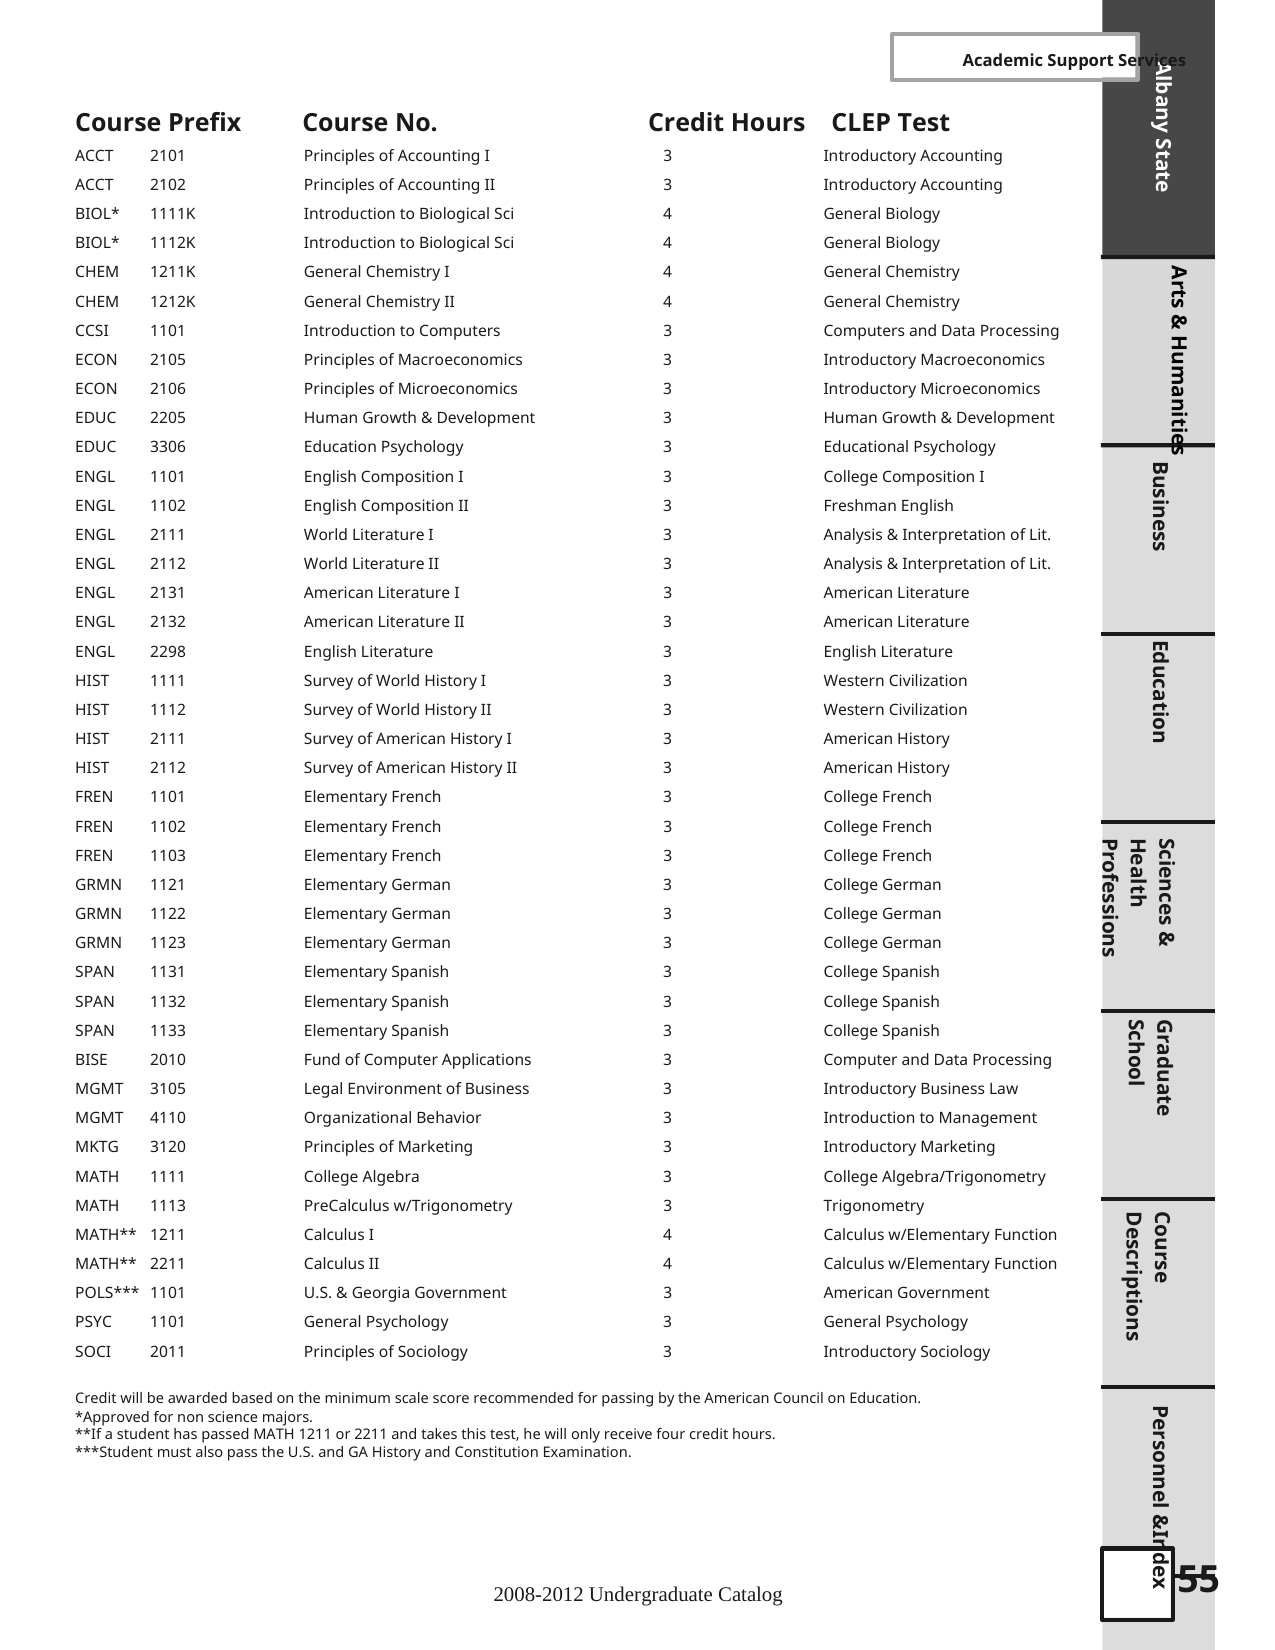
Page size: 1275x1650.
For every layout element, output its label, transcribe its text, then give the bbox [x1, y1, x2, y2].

table_cell American History [748, 725, 1073, 754]
table_cell 1112 [141, 696, 249, 725]
table_cell World Literature I [249, 521, 603, 550]
table_cell 3 [604, 1075, 747, 1104]
table_cell Survey of World History II [249, 696, 603, 725]
table_cell College Spanish [748, 987, 1073, 1016]
table_cell ENGL [71, 608, 141, 637]
table_cell BISE [71, 1046, 141, 1075]
table_cell 1133 [141, 1016, 249, 1046]
table_cell 1131 [141, 958, 249, 987]
table_cell Survey of American History I [249, 725, 603, 754]
table_cell 1111K [141, 200, 249, 229]
table_cell 4 [604, 229, 747, 258]
table_cell American Government [748, 1279, 1073, 1308]
table_cell U.S. & Georgia Government [249, 1279, 603, 1308]
table_cell 3 [604, 783, 747, 812]
text Academic Support Services [506, 50, 1186, 70]
table_cell HIST [71, 666, 141, 696]
table_cell Elementary Spanish [249, 1016, 603, 1046]
table_cell BIOL* [71, 229, 141, 258]
table_cell SPAN [71, 958, 141, 987]
table_cell ECON [71, 375, 141, 404]
table_cell College French [748, 841, 1073, 871]
table_cell American Literature I [249, 579, 603, 608]
table_cell POLS*** [71, 1279, 141, 1308]
table_cell American Literature [748, 608, 1073, 637]
table_cell 3 [604, 929, 747, 958]
table_cell 4 [604, 1221, 747, 1250]
table_cell ENGL [71, 491, 141, 521]
text Credit will be awarded based on the minimum scale score recommended for passing by the American Council on Education. [75, 1388, 1231, 1408]
table_cell 3 [604, 900, 747, 929]
table_cell SOCI [71, 1337, 141, 1370]
table_cell 3 [604, 1337, 747, 1370]
table_cell 1112K [141, 229, 249, 258]
table_cell 3 [604, 608, 747, 637]
table_cell General Biology [748, 229, 1073, 258]
table_cell MKTG [71, 1133, 141, 1162]
table_cell Elementary German [249, 871, 603, 900]
table_cell 4 [604, 200, 747, 229]
table_cell Introduction to Biological Sci [249, 229, 603, 258]
table_cell MATH** [71, 1250, 141, 1279]
table_cell Survey of American History II [249, 754, 603, 783]
table_header Principles of Accounting I [249, 138, 603, 171]
table_cell 1101 [141, 1308, 249, 1337]
table_cell Calculus w/Elementary Function [748, 1221, 1073, 1250]
table_cell 3 [604, 637, 747, 666]
table_header 2101 [141, 138, 249, 171]
table_cell College Composition I [748, 462, 1073, 491]
table_cell 3 [604, 1162, 747, 1191]
table_cell Freshman English [748, 491, 1073, 521]
table_cell English Literature [249, 637, 603, 666]
table_cell GRMN [71, 900, 141, 929]
table_cell Introduction to Computers [249, 316, 603, 346]
table_cell 1111 [141, 666, 249, 696]
table_cell 3 [604, 1104, 747, 1133]
table_cell 3 [604, 987, 747, 1016]
table_cell Fund of Computer Applications [249, 1046, 603, 1075]
table_cell College German [748, 900, 1073, 929]
table_cell 1211K [141, 258, 249, 287]
table_cell ENGL [71, 462, 141, 491]
table_cell 1101 [141, 462, 249, 491]
table_cell SPAN [71, 987, 141, 1016]
table_cell HIST [71, 754, 141, 783]
table_cell ENGL [71, 579, 141, 608]
table_cell 3 [604, 1308, 747, 1337]
table_cell 2131 [141, 579, 249, 608]
table_cell EDUC [71, 433, 141, 462]
table_cell Introductory Macroeconomics [748, 346, 1073, 375]
table_cell 1101 [141, 1279, 249, 1308]
table_cell 2112 [141, 754, 249, 783]
table_cell 3 [604, 491, 747, 521]
table_cell ECON [71, 346, 141, 375]
table_cell 1101 [141, 783, 249, 812]
table_cell General Biology [748, 200, 1073, 229]
table_cell 3 [604, 725, 747, 754]
table_cell Introductory Microeconomics [748, 375, 1073, 404]
table_cell 2105 [141, 346, 249, 375]
table_header ACCT [71, 138, 141, 171]
table_cell Introductory Sociology [748, 1337, 1073, 1370]
table_cell College French [748, 783, 1073, 812]
table_cell BIOL* [71, 200, 141, 229]
table_cell ENGL [71, 550, 141, 579]
table_cell 1111 [141, 1162, 249, 1191]
table_cell 3 [604, 871, 747, 900]
text Course Prefix Course No. Credit Hours CLEP Test [75, 106, 1231, 137]
table_cell American Literature [748, 579, 1073, 608]
table_cell English Composition II [249, 491, 603, 521]
table_cell Principles of Macroeconomics [249, 346, 603, 375]
table_cell 2211 [141, 1250, 249, 1279]
table_cell 3 [604, 696, 747, 725]
table_cell EDUC [71, 404, 141, 433]
text *Approved for non science majors. [75, 1408, 1231, 1426]
table_cell ACCT [71, 171, 141, 200]
table_cell Elementary Spanish [249, 958, 603, 987]
table_cell Introduction to Management [748, 1104, 1073, 1133]
table_cell Organizational Behavior [249, 1104, 603, 1133]
table_cell FREN [71, 812, 141, 841]
table_cell 3306 [141, 433, 249, 462]
table_cell GRMN [71, 871, 141, 900]
table_cell 3 [604, 375, 747, 404]
table_cell General Psychology [249, 1308, 603, 1337]
table_cell MGMT [71, 1075, 141, 1104]
table_cell Introductory Business Law [748, 1075, 1073, 1104]
table_cell 3 [604, 579, 747, 608]
table_cell 3 [604, 1046, 747, 1075]
table_cell Elementary German [249, 900, 603, 929]
table_cell 2102 [141, 171, 249, 200]
table_cell CCSI [71, 316, 141, 346]
table_cell PSYC [71, 1308, 141, 1337]
table_cell Principles of Marketing [249, 1133, 603, 1162]
table_cell HIST [71, 725, 141, 754]
table_header 3 [604, 138, 747, 171]
table_cell FREN [71, 783, 141, 812]
table_cell College German [748, 929, 1073, 958]
table_cell 1211 [141, 1221, 249, 1250]
table_cell College Algebra [249, 1162, 603, 1191]
table_cell 1121 [141, 871, 249, 900]
table_cell World Literature II [249, 550, 603, 579]
table_cell General Chemistry II [249, 287, 603, 316]
table_cell 1102 [141, 491, 249, 521]
table_cell 3 [604, 812, 747, 841]
table_cell Calculus I [249, 1221, 603, 1250]
table_cell College French [748, 812, 1073, 841]
table_cell College Spanish [748, 958, 1073, 987]
table_cell Education Psychology [249, 433, 603, 462]
table_cell 1101 [141, 316, 249, 346]
table_cell 3 [604, 1279, 747, 1308]
table_cell College Spanish [748, 1016, 1073, 1046]
table_cell Principles of Accounting II [249, 171, 603, 200]
table_cell English Composition I [249, 462, 603, 491]
table_cell 3 [604, 841, 747, 871]
table_cell Legal Environment of Business [249, 1075, 603, 1104]
table_cell General Chemistry I [249, 258, 603, 287]
table_cell 3 [604, 1191, 747, 1221]
table_cell 2111 [141, 521, 249, 550]
table_cell 1123 [141, 929, 249, 958]
table_cell 3 [604, 1133, 747, 1162]
table_cell Elementary French [249, 812, 603, 841]
table_cell Survey of World History I [249, 666, 603, 696]
table_cell 3 [604, 462, 747, 491]
table_cell General Chemistry [748, 287, 1073, 316]
table_cell 3 [604, 171, 747, 200]
table_cell 3 [604, 433, 747, 462]
table_cell College German [748, 871, 1073, 900]
table_cell Human Growth & Development [748, 404, 1073, 433]
table_cell Elementary French [249, 841, 603, 871]
table_cell 3 [604, 958, 747, 987]
table_cell 2111 [141, 725, 249, 754]
table_cell American Literature II [249, 608, 603, 637]
table_cell 4 [604, 287, 747, 316]
table_cell 3 [604, 316, 747, 346]
table_cell 1103 [141, 841, 249, 871]
table_cell 3120 [141, 1133, 249, 1162]
table_cell American History [748, 754, 1073, 783]
table_cell General Chemistry [748, 258, 1073, 287]
table_cell FREN [71, 841, 141, 871]
table_cell Calculus II [249, 1250, 603, 1279]
table_header Introductory Accounting [748, 138, 1073, 171]
table_cell MGMT [71, 1104, 141, 1133]
table_cell Human Growth & Development [249, 404, 603, 433]
table_cell HIST [71, 696, 141, 725]
table_cell 1132 [141, 987, 249, 1016]
table_cell GRMN [71, 929, 141, 958]
table_cell Analysis & Interpretation of Lit. [748, 550, 1073, 579]
table_cell ENGL [71, 637, 141, 666]
table_cell 1102 [141, 812, 249, 841]
table_cell 4 [604, 258, 747, 287]
table_cell Analysis & Interpretation of Lit. [748, 521, 1073, 550]
table_cell General Psychology [748, 1308, 1073, 1337]
table_cell Introduction to Biological Sci [249, 200, 603, 229]
table_cell Trigonometry [748, 1191, 1073, 1221]
table_cell CHEM [71, 287, 141, 316]
table_cell Principles of Microeconomics [249, 375, 603, 404]
table_cell Computer and Data Processing [748, 1046, 1073, 1075]
table_cell 2011 [141, 1337, 249, 1370]
table_cell Principles of Sociology [249, 1337, 603, 1370]
table_cell 3 [604, 666, 747, 696]
table_cell PreCalculus w/Trigonometry [249, 1191, 603, 1221]
table_cell 3 [604, 521, 747, 550]
table_cell MATH** [71, 1221, 141, 1250]
table_cell 2132 [141, 608, 249, 637]
table_cell 3 [604, 346, 747, 375]
table_cell 2298 [141, 637, 249, 666]
table_cell MATH [71, 1162, 141, 1191]
table_cell 2205 [141, 404, 249, 433]
table_cell English Literature [748, 637, 1073, 666]
table_cell 3 [604, 550, 747, 579]
table_cell 4 [604, 1250, 747, 1279]
table_cell 3105 [141, 1075, 249, 1104]
table_cell College Algebra/Trigonometry [748, 1162, 1073, 1191]
table_cell ENGL [71, 521, 141, 550]
table_cell Computers and Data Processing [748, 316, 1073, 346]
table_cell Elementary German [249, 929, 603, 958]
text **If a student has passed MATH 1211 or 2211 and takes this test, he will only receive four credit hours. [75, 1426, 1231, 1443]
table_cell 3 [604, 754, 747, 783]
table_cell Educational Psychology [748, 433, 1073, 462]
table_cell Calculus w/Elementary Function [748, 1250, 1073, 1279]
text 2008-2012 Undergraduate Catalog 55 [493, 1558, 1231, 1605]
table_cell Elementary Spanish [249, 987, 603, 1016]
table_cell Western Civilization [748, 666, 1073, 696]
table_cell 2010 [141, 1046, 249, 1075]
table_cell Introductory Accounting [748, 171, 1073, 200]
table_cell 4110 [141, 1104, 249, 1133]
table_cell Elementary French [249, 783, 603, 812]
table_cell Western Civilization [748, 696, 1073, 725]
table_cell SPAN [71, 1016, 141, 1046]
text ***Student must also pass the U.S. and GA History and Constitution Examination. [75, 1443, 1231, 1461]
table_cell Introductory Marketing [748, 1133, 1073, 1162]
table_cell 2106 [141, 375, 249, 404]
table_cell 1212K [141, 287, 249, 316]
table_cell 3 [604, 404, 747, 433]
table_cell MATH [71, 1191, 141, 1221]
table_cell 2112 [141, 550, 249, 579]
table_cell 1113 [141, 1191, 249, 1221]
table_cell 3 [604, 1016, 747, 1046]
table_cell CHEM [71, 258, 141, 287]
table_cell 1122 [141, 900, 249, 929]
